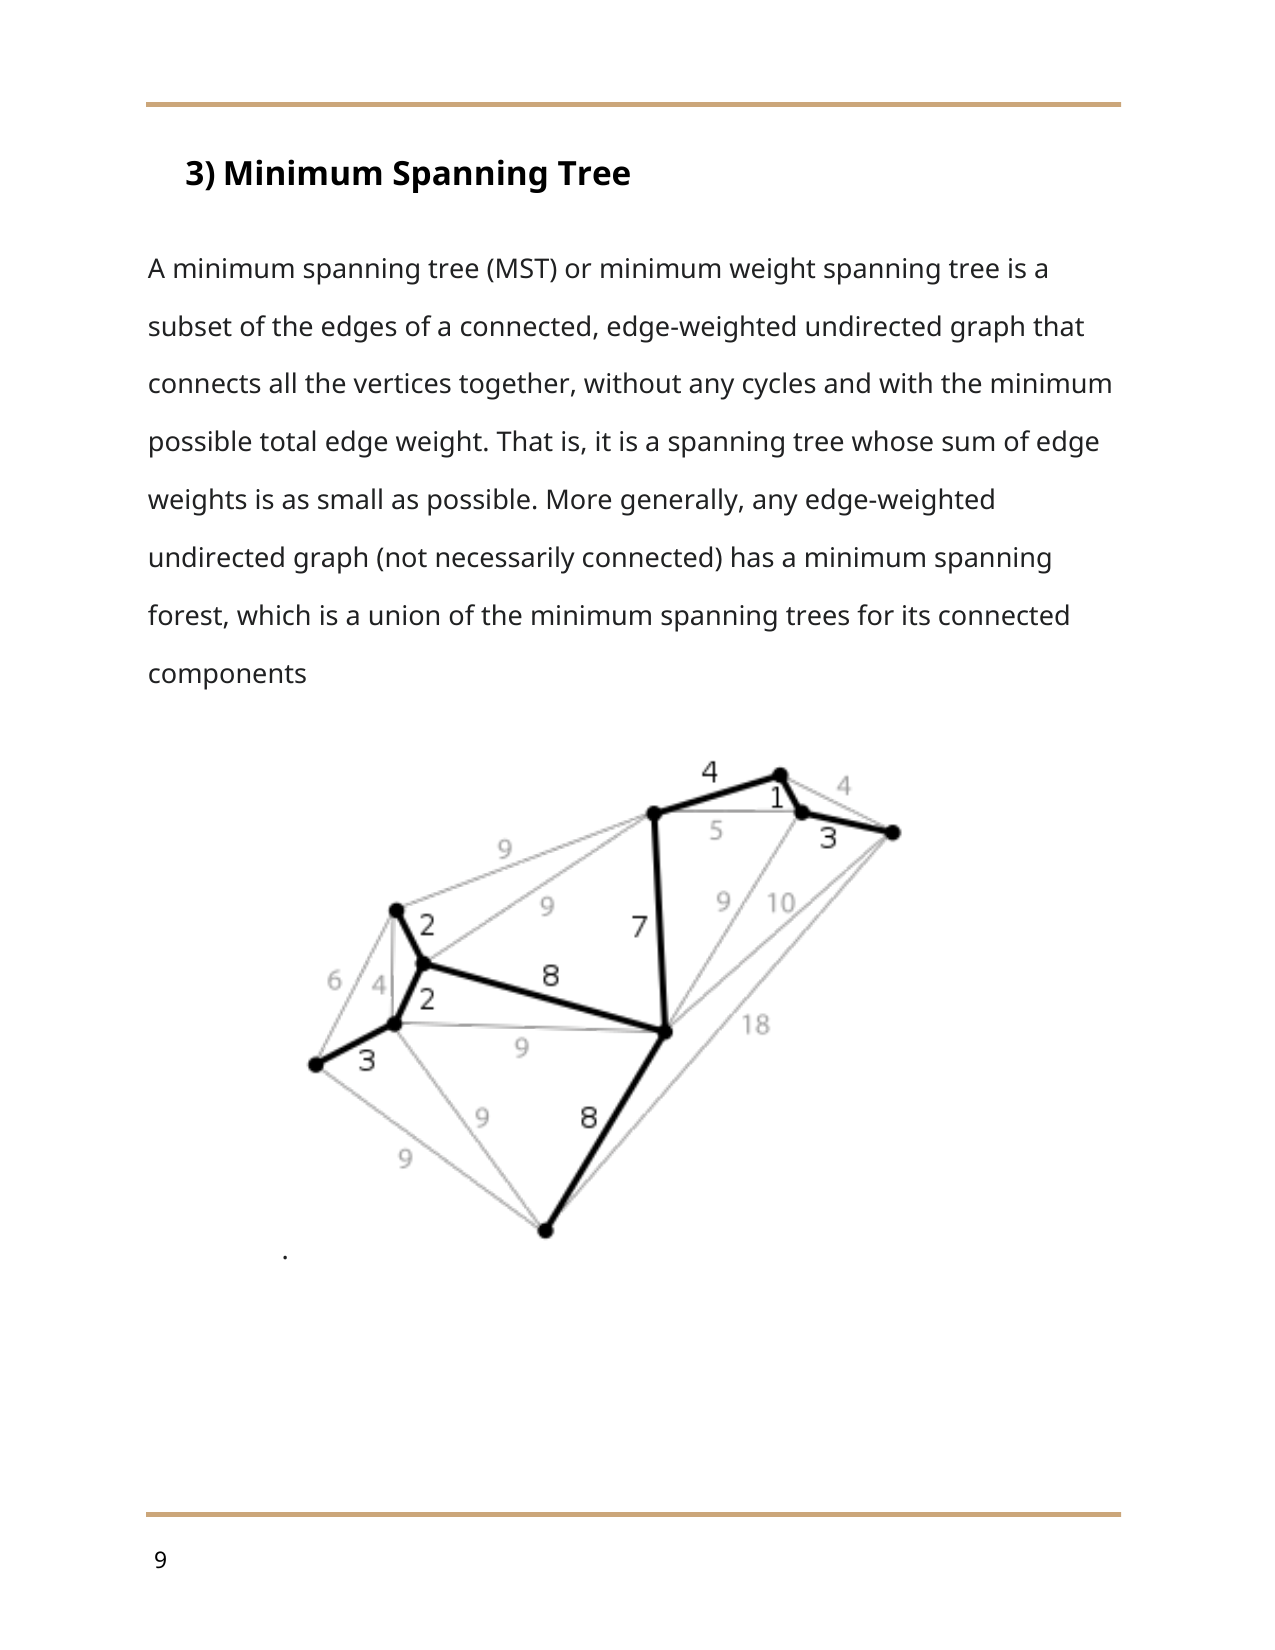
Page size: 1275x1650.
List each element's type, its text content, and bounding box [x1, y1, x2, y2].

picture [146, 1512, 1122, 1517]
list Minimum Spanning Tree [185, 150, 1125, 195]
picture [288, 747, 923, 1260]
picture [146, 102, 1122, 107]
text A minimum spanning tree (MST) or minimum weight spanning tree is a subset of the edges of a connected, edge-weighted undirected graph that connects all the vertices together, without any cycles and with the minimum possible total edge weight. That is, it is a spanning tree whose sum of edge weights is as small as possible. More generally, any edge-weighted undirected graph (not necessarily connected) has a minimum spanning forest, which is a union of the minimum spanning trees for its connected components [148, 245, 1129, 695]
